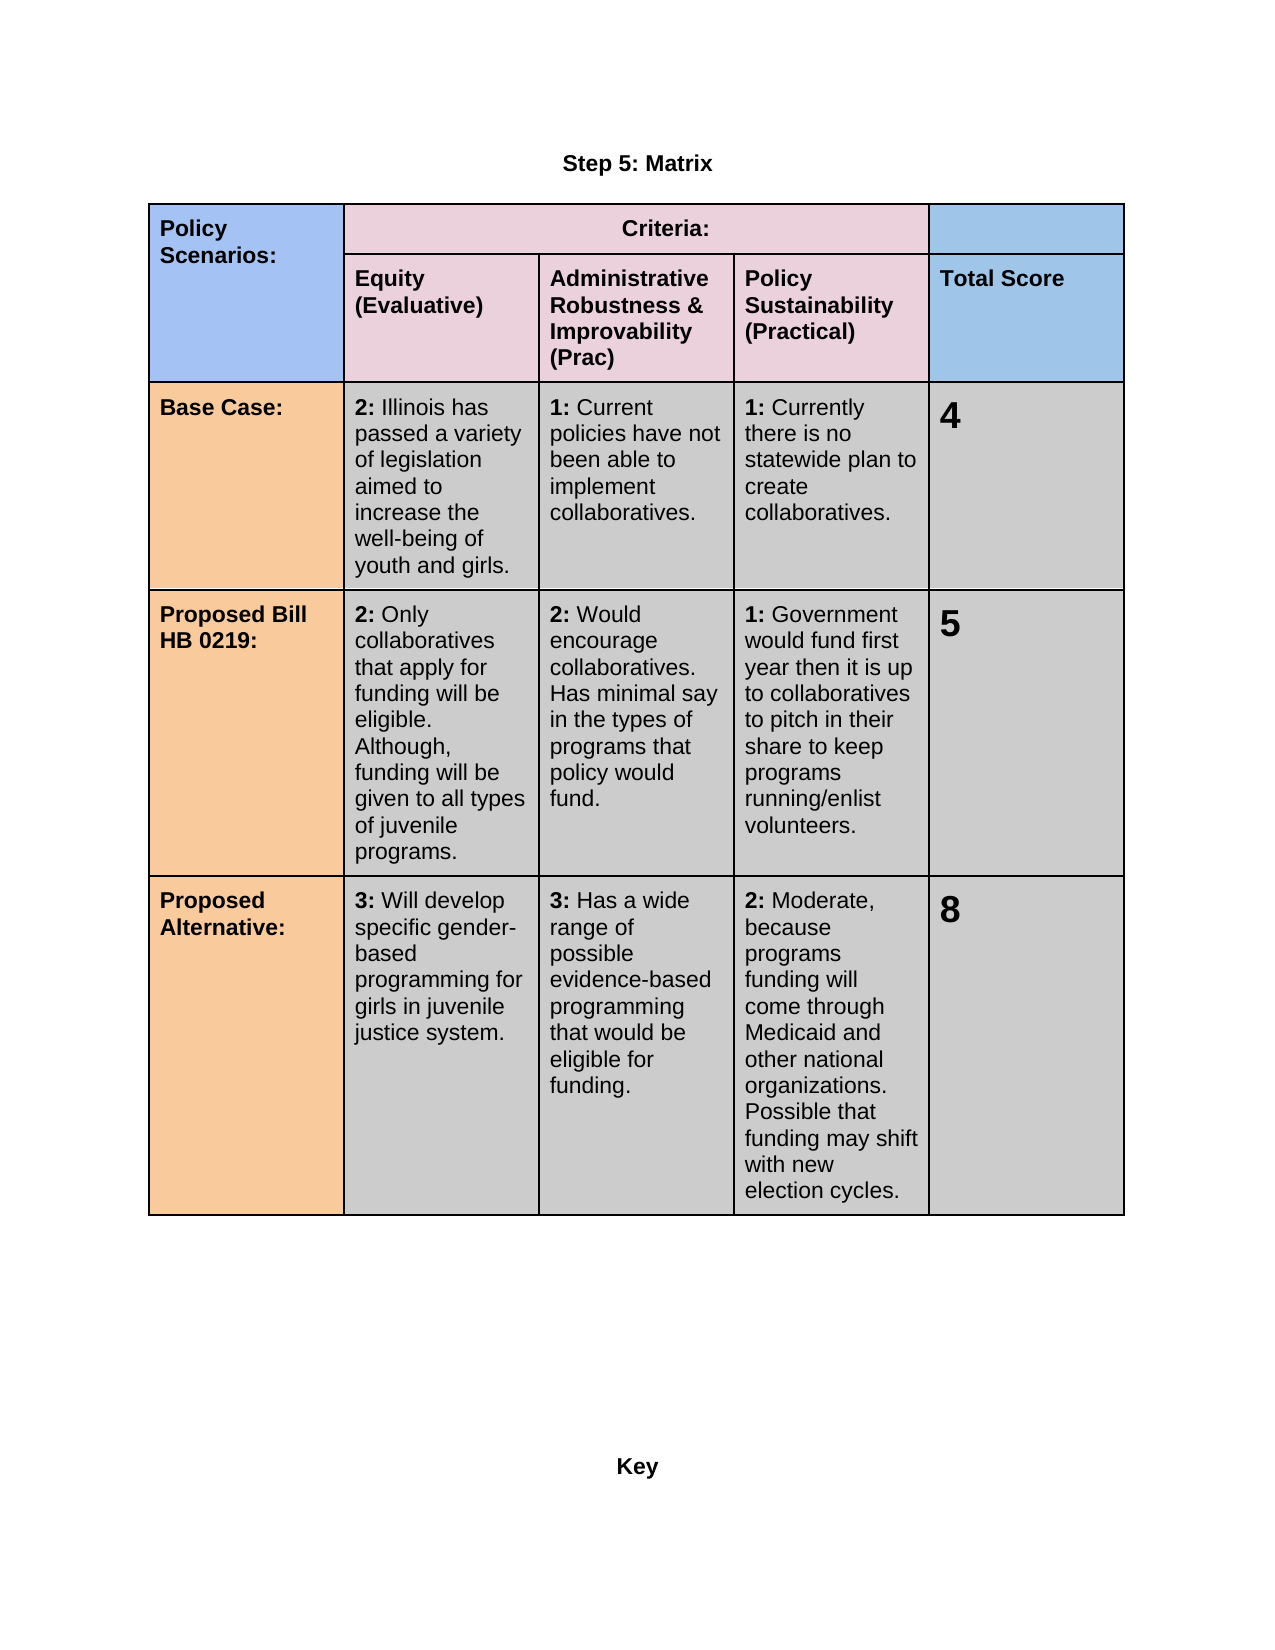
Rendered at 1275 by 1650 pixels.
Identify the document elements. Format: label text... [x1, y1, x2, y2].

table_cell 2: Illinois has passed a variety of legislation aimed to increase the well-being of youth and girls. [345, 383, 538, 588]
table_cell 2: Moderate, because programs funding will come through Medicaid and other national organizations. Possible that funding may shift with new election cycles. [735, 877, 928, 1214]
table_cell 2: Would encourage collaboratives. Has minimal say in the types of programs that policy would fund. [540, 591, 733, 875]
table_cell 1: Current policies have not been able to implement collaboratives. [540, 383, 733, 588]
table_cell Policy Sustainability (Practical) [735, 255, 928, 381]
table_cell 5 [930, 591, 1123, 875]
table_cell Base Case: [150, 383, 343, 588]
table_cell 2: Only collaboratives that apply for funding will be eligible. Although, funding will be given to all types of juvenile programs. [345, 591, 538, 875]
text Step 5: Matrix [150, 150, 1125, 176]
table_header Criteria: [345, 205, 928, 253]
table_cell 1: Currently there is no statewide plan to create collaboratives. [735, 383, 928, 588]
table_cell 3: Will develop specific gender-based programming for girls in juvenile justice system. [345, 877, 538, 1214]
text Key [150, 1453, 1125, 1480]
table_cell Proposed Bill HB 0219: [150, 591, 343, 875]
table_header [930, 205, 1123, 253]
table_cell 8 [930, 877, 1123, 1214]
table_cell Total Score [930, 255, 1123, 381]
table_cell 4 [930, 383, 1123, 588]
table_cell 3: Has a wide range of possible evidence-based programming that would be eligible for funding. [540, 877, 733, 1214]
table_cell Equity (Evaluative) [345, 255, 538, 381]
table_header Policy Scenarios: [150, 205, 343, 381]
table_cell Proposed Alternative: [150, 877, 343, 1214]
table_cell 1: Government would fund first year then it is up to collaboratives to pitch in their share to keep programs running/enlist volunteers. [735, 591, 928, 875]
table_cell Administrative Robustness & Improvability (Prac) [540, 255, 733, 381]
